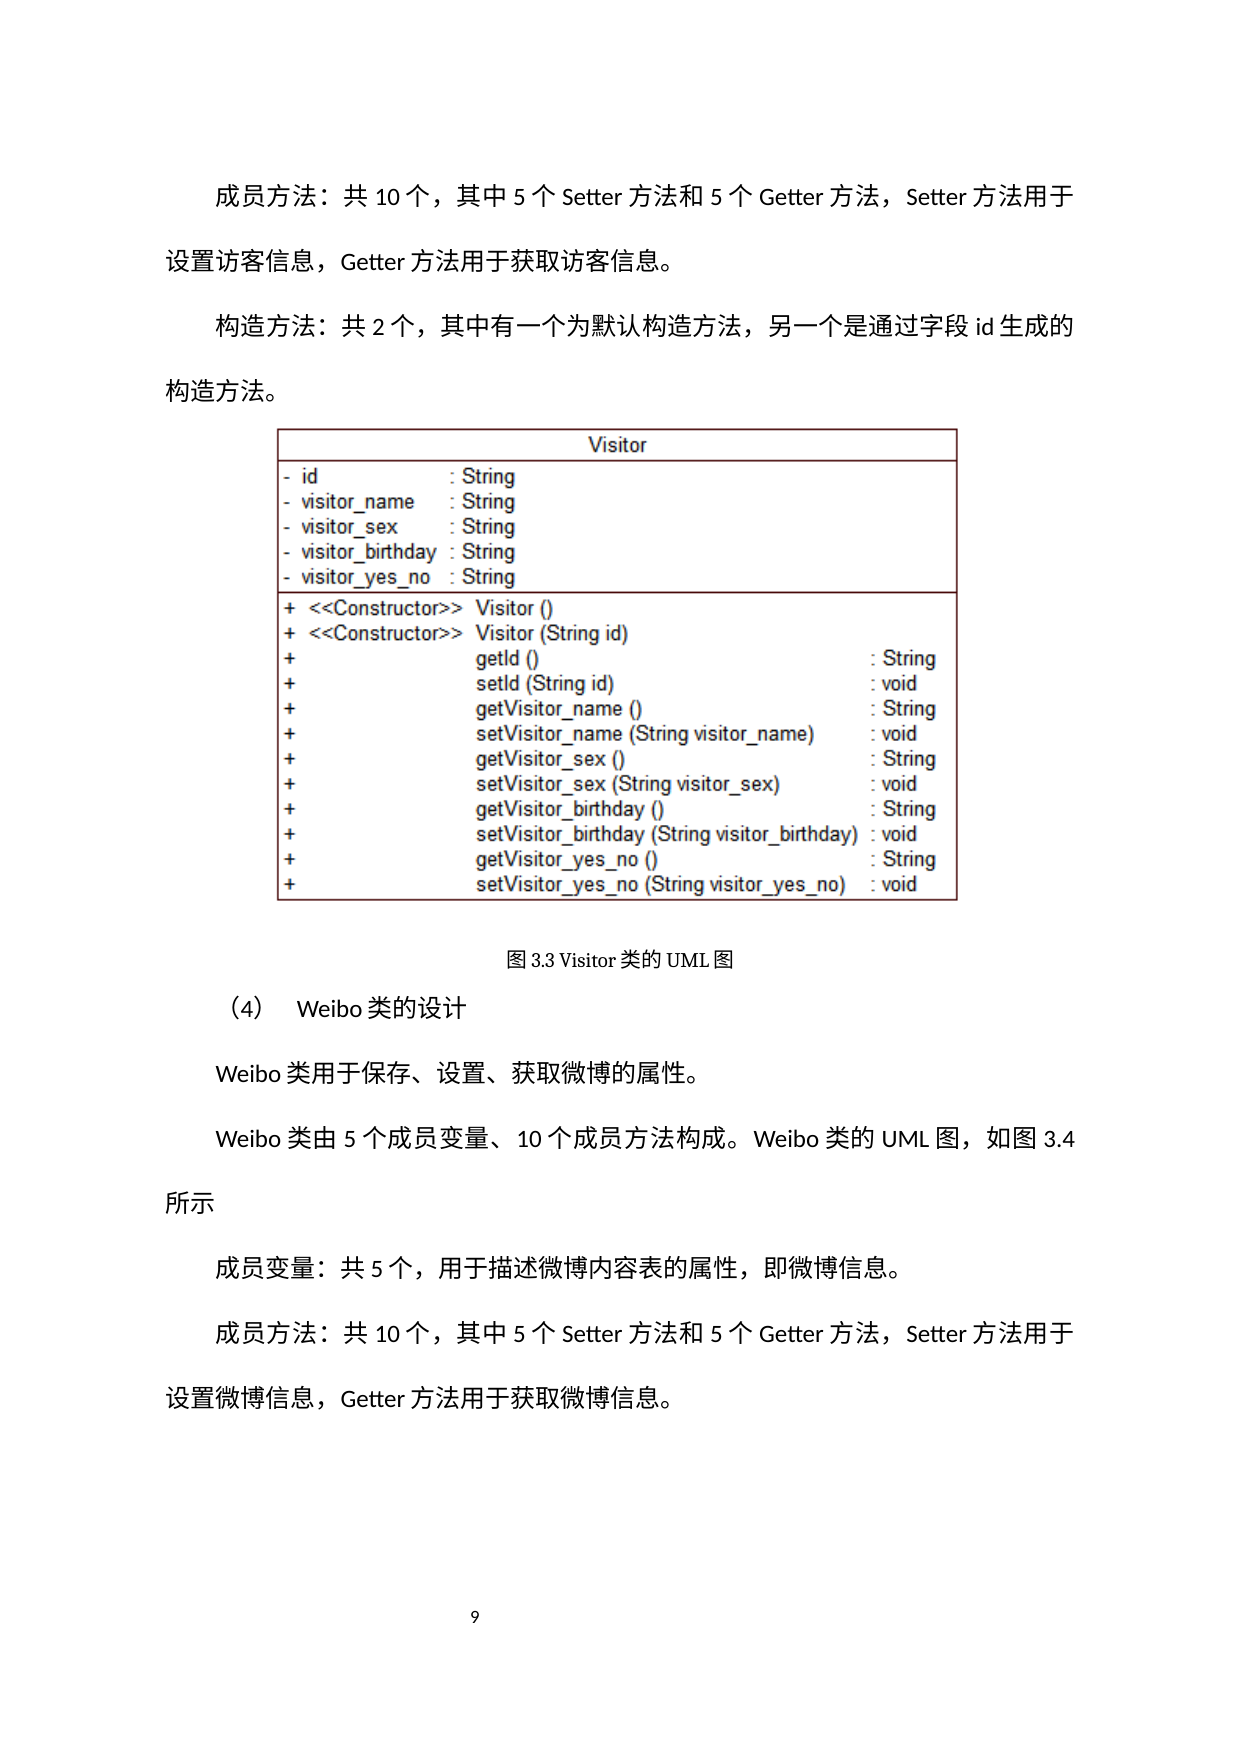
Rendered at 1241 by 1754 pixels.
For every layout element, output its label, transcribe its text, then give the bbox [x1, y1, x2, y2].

text 成员方法：共10个，其中5个Setter方法和5个Getter方法，Setter方法用于设置微博信息，Getter方法用于获取微博信息。 [165, 1299, 1075, 1429]
list Weibo类的设计 [215, 974, 1075, 1039]
text Weibo类由5个成员变量、10个成员方法构成。Weibo类的UML图，如图3.4所示 [165, 1104, 1075, 1234]
text 构造方法：共2个，其中有一个为默认构造方法，另一个是通过字段id生成的构造方法。 [165, 292, 1075, 422]
text 成员方法：共10个，其中5个Setter方法和5个Getter方法，Setter方法用于设置访客信息，Getter方法用于获取访客信息。 [165, 162, 1075, 292]
text 图3.3 Visitor类的UML图 [165, 942, 1075, 974]
picture [268, 422, 972, 915]
text 成员变量：共5个，用于描述微博内容表的属性，即微博信息。 [165, 1234, 1075, 1299]
text Weibo类用于保存、设置、获取微博的属性。 [165, 1039, 1075, 1104]
